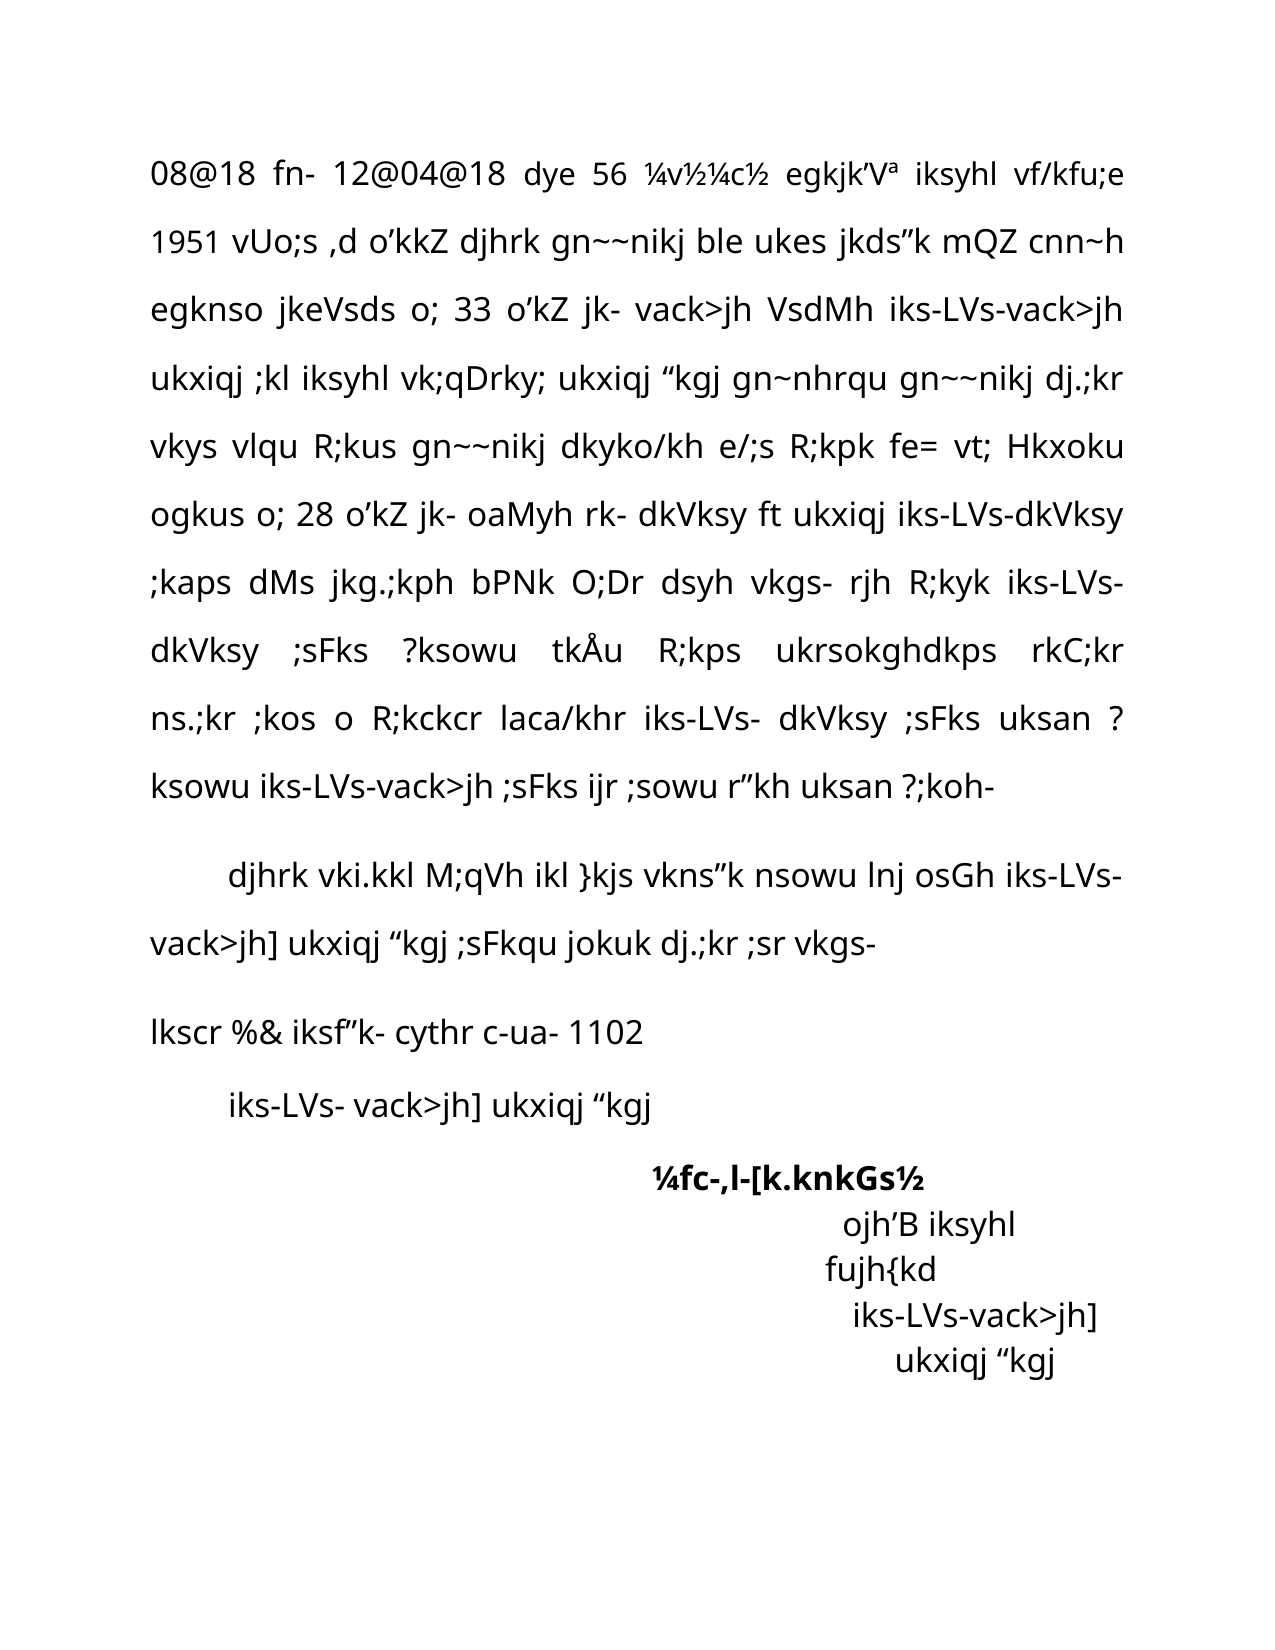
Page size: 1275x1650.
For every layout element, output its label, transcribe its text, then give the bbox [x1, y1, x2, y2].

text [825, 1291, 1125, 1382]
text lkscr %& iksf”k- cythr c-ua- 1102 [150, 1009, 1125, 1054]
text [150, 150, 1125, 808]
text ¼fc-,l-[k.knkGs½ [150, 1155, 1125, 1201]
text djhrk vki.kkl M;qVh ikl }kjs vkns”k nsowu lnj osGh iks-LVs- vack>jh] ukxiqj “kgj ;sFkqu jokuk dj.;kr ;sr vkgs- [150, 852, 1125, 966]
text iks-LVs- vack>jh] ukxiqj “kgj [150, 1082, 1125, 1128]
text ojh’B iksyhl fujh{kd [825, 1201, 1125, 1291]
